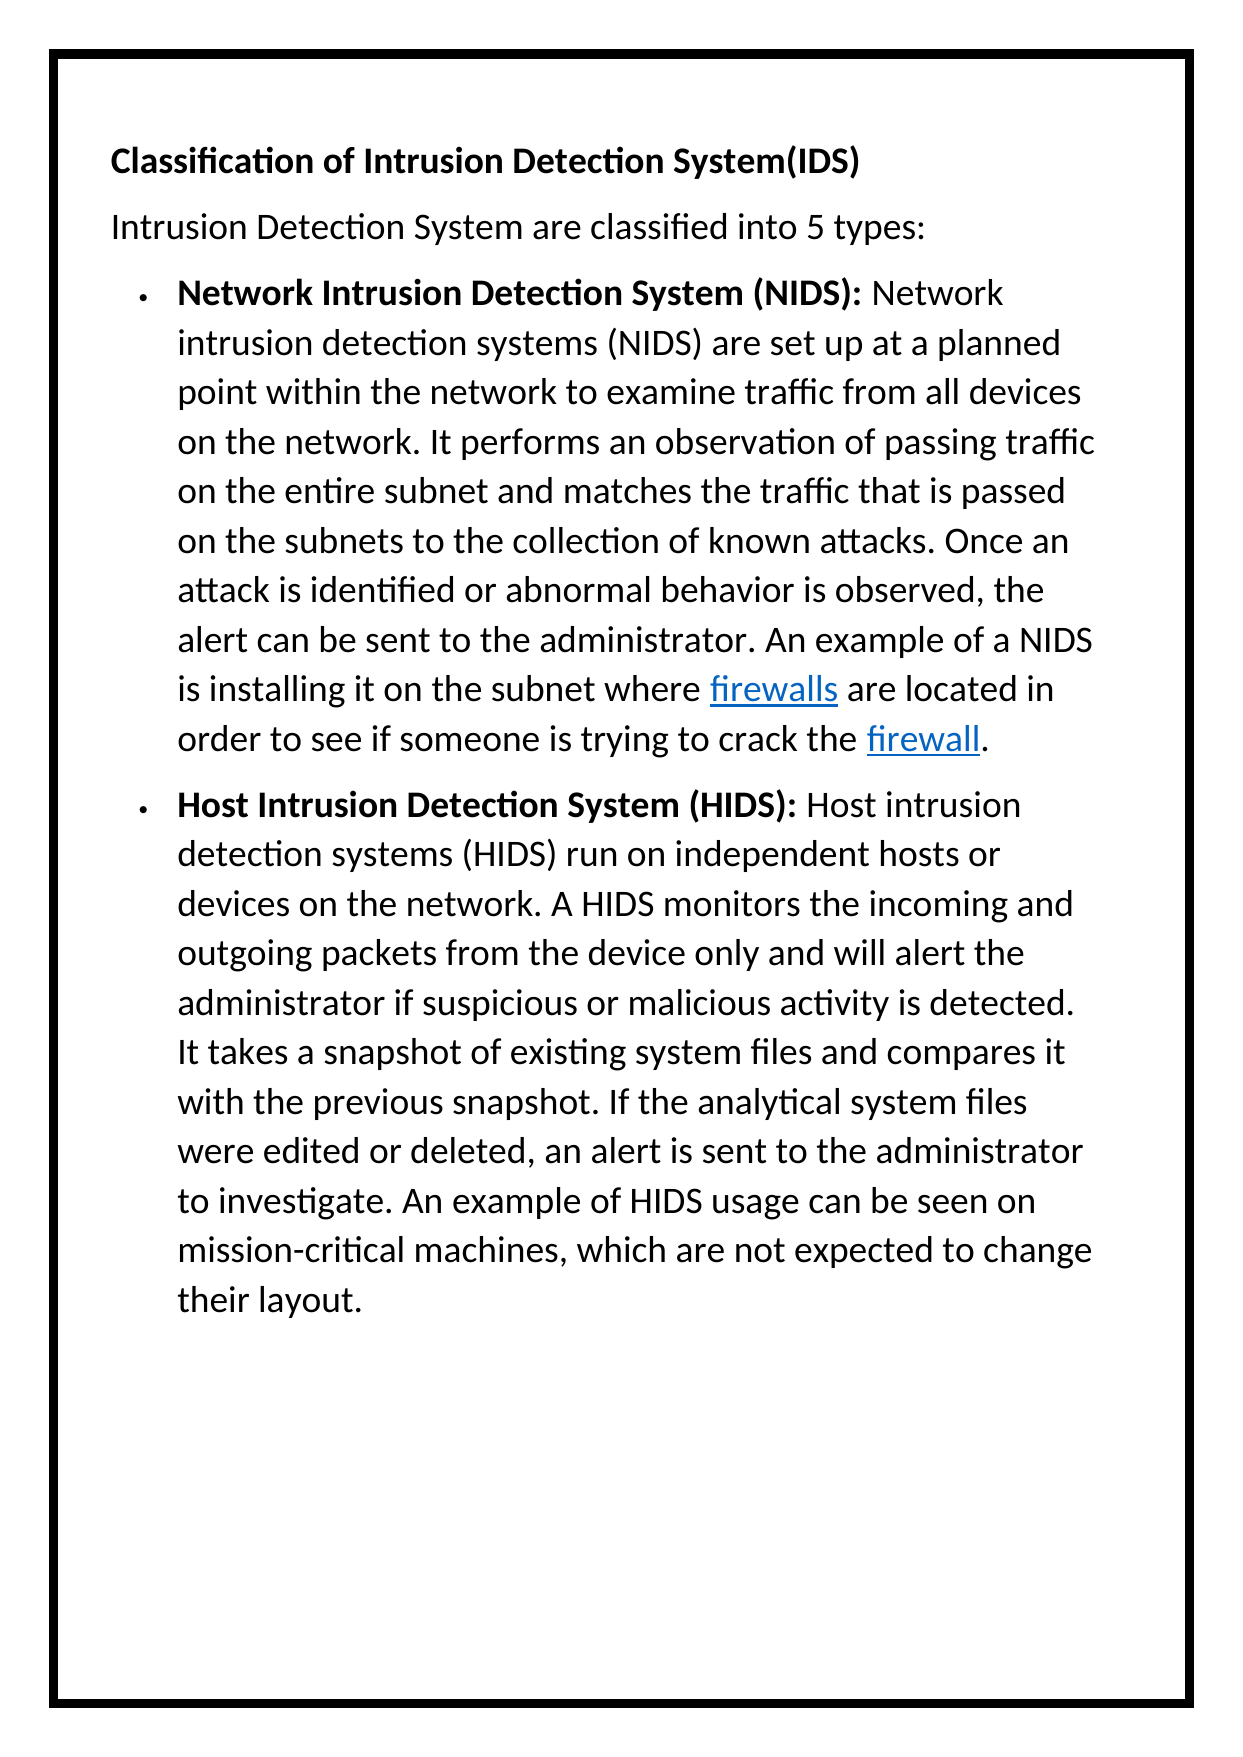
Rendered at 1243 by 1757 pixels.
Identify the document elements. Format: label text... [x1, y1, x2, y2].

text Classification of Intrusion Detection System(IDS) [102, 137, 1098, 183]
list Network Intrusion Detection System (NIDS): Network intrusion detection systems (NIDS) are set up at a planned point within the network to examine traffic from all devices on the network. It performs an observation of passing traffic on the entire subnet and matches the traffic that is passed on the subnets to the collection of known attacks. Once an attack is identified or abnormal behavior is observed, the alert can be sent to the administrator. An example of a NIDS is installing it on the subnet where firewalls are located in order to see if someone is trying to crack the firewall. [139, 269, 1098, 761]
list Host Intrusion Detection System (HIDS): Host intrusion detection systems (HIDS) run on independent hosts or devices on the network. A HIDS monitors the incoming and outgoing packets from the device only and will alert the administrator if suspicious or malicious activity is detected. It takes a snapshot of existing system files and compares it with the previous snapshot. If the analytical system files were edited or deleted, an alert is sent to the administrator to investigate. An example of HIDS usage can be seen on mission-critical machines, which are not expected to change their layout. [139, 781, 1098, 1321]
text Intrusion Detection System are classified into 5 types: [102, 203, 1098, 249]
